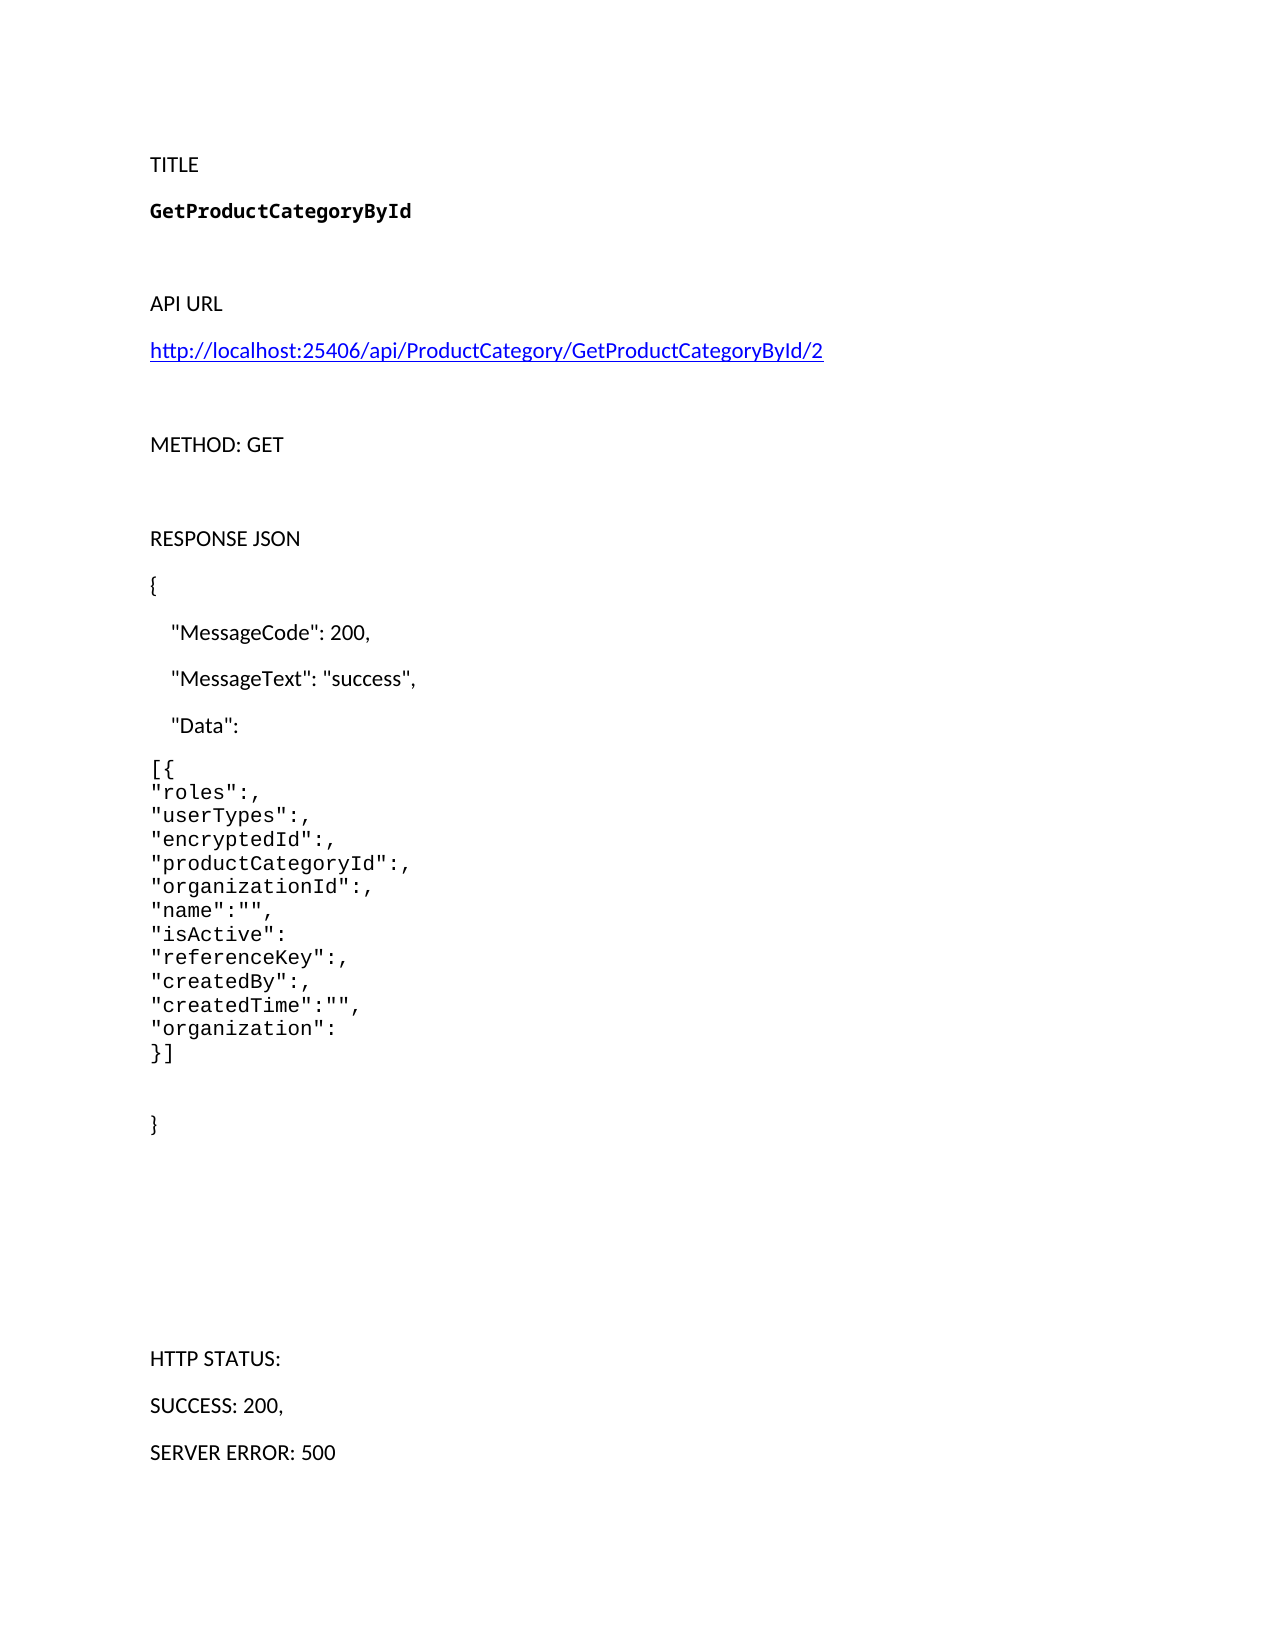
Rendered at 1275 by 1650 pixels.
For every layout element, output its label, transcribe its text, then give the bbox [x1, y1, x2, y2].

text HTTP STATUS: [150, 1344, 1125, 1373]
text { [150, 571, 1125, 599]
text "createdTime":"", [150, 995, 1125, 1018]
text METHOD: GET [150, 430, 1125, 458]
text "organization": [150, 1018, 1125, 1042]
text } [150, 1110, 1125, 1138]
text GetProductCategoryById [150, 197, 1125, 224]
text "MessageCode": 200, [150, 618, 1125, 646]
text RESPONSE JSON [150, 524, 1125, 552]
text http://localhost:25406/api/ProductCategory/GetProductCategoryById/2 [150, 336, 1125, 364]
text "encryptedId":, [150, 829, 1125, 853]
text "MessageText": "success", [150, 664, 1125, 692]
text "organizationId":, [150, 876, 1125, 900]
text [{ [150, 758, 1125, 782]
text API URL [150, 289, 1125, 317]
text "isActive": [150, 924, 1125, 947]
text "referenceKey":, [150, 947, 1125, 971]
text "productCategoryId":, [150, 853, 1125, 876]
text "userTypes":, [150, 806, 1125, 829]
text "Data": [150, 711, 1125, 739]
text "createdBy":, [150, 971, 1125, 995]
text SUCCESS: 200, [150, 1391, 1125, 1419]
text TITLE [150, 150, 1125, 178]
text "roles":, [150, 782, 1125, 806]
text }] [150, 1042, 1125, 1066]
text "name":"", [150, 900, 1125, 924]
text SERVER ERROR: 500 [150, 1438, 1125, 1466]
